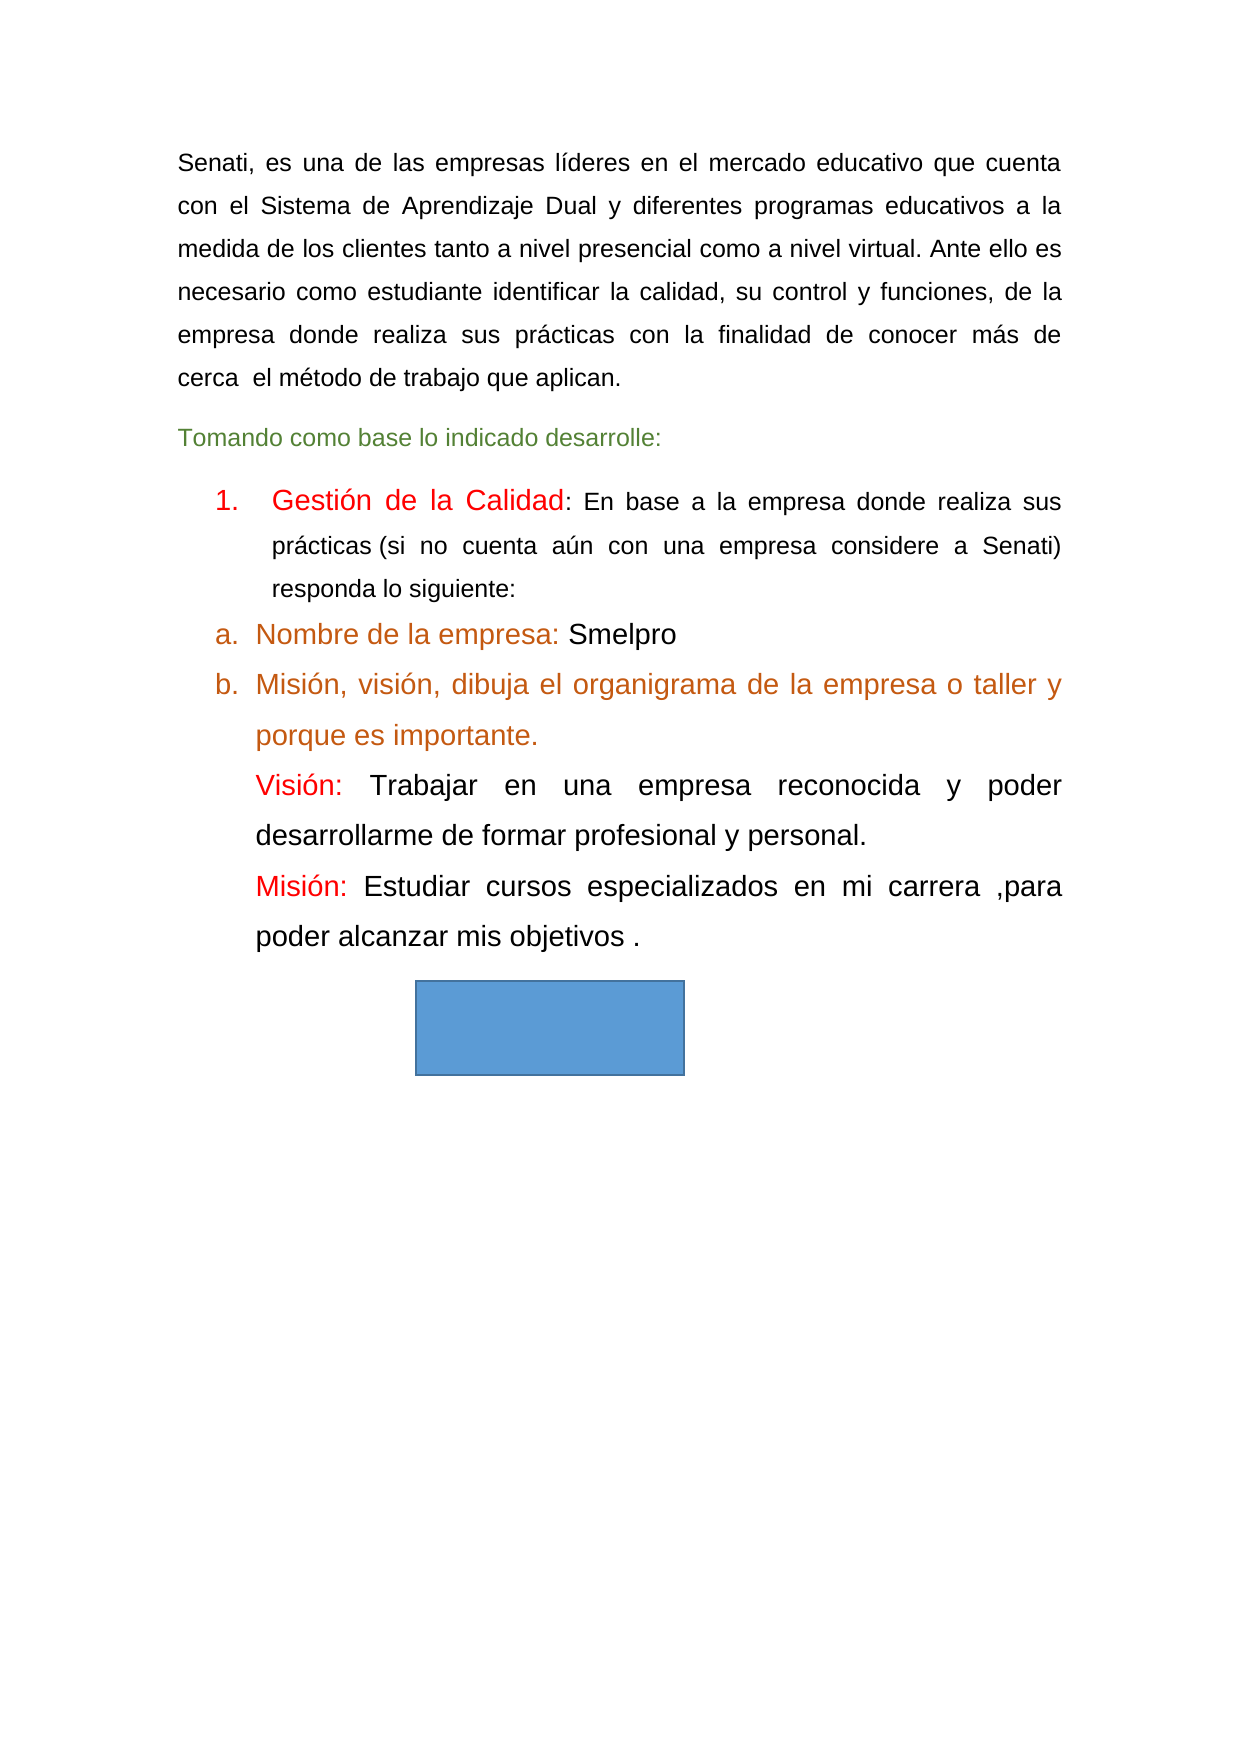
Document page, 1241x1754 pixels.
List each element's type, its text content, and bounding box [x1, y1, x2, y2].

list Gestión de la Calidad: En base a la empresa donde realiza sus prácticas (si no cuenta aún con una empresa considere a Senati) responda lo siguiente: [215, 483, 1063, 603]
text Senati, es una de las empresas líderes en el mercado educativo que cuenta con el Sistema de Aprendizaje Dual y diferentes programas educativos a la medida de los clientes tanto a nivel presencial como a nivel virtual. Ante ello es necesario como estudiante identificar la calidad, su control y funciones, de la empresa donde realiza sus prácticas con la finalidad de conocer más de cerca el método de trabajo que aplican. [177, 148, 1063, 392]
list Nombre de la empresa: Smelpro [215, 617, 1063, 651]
text Tomando como base lo indicado desarrolle: [177, 423, 1063, 452]
list Misión: Estudiar cursos especializados en mi carrera ,para poder alcanzar mis objetivos . [255, 868, 1063, 952]
list Misión, visión, dibuja el organigrama de la empresa o taller y porque es importante. [215, 667, 1063, 751]
list Visión: Trabajar en una empresa reconocida y poder desarrollarme de formar profesional y personal. [255, 768, 1063, 852]
